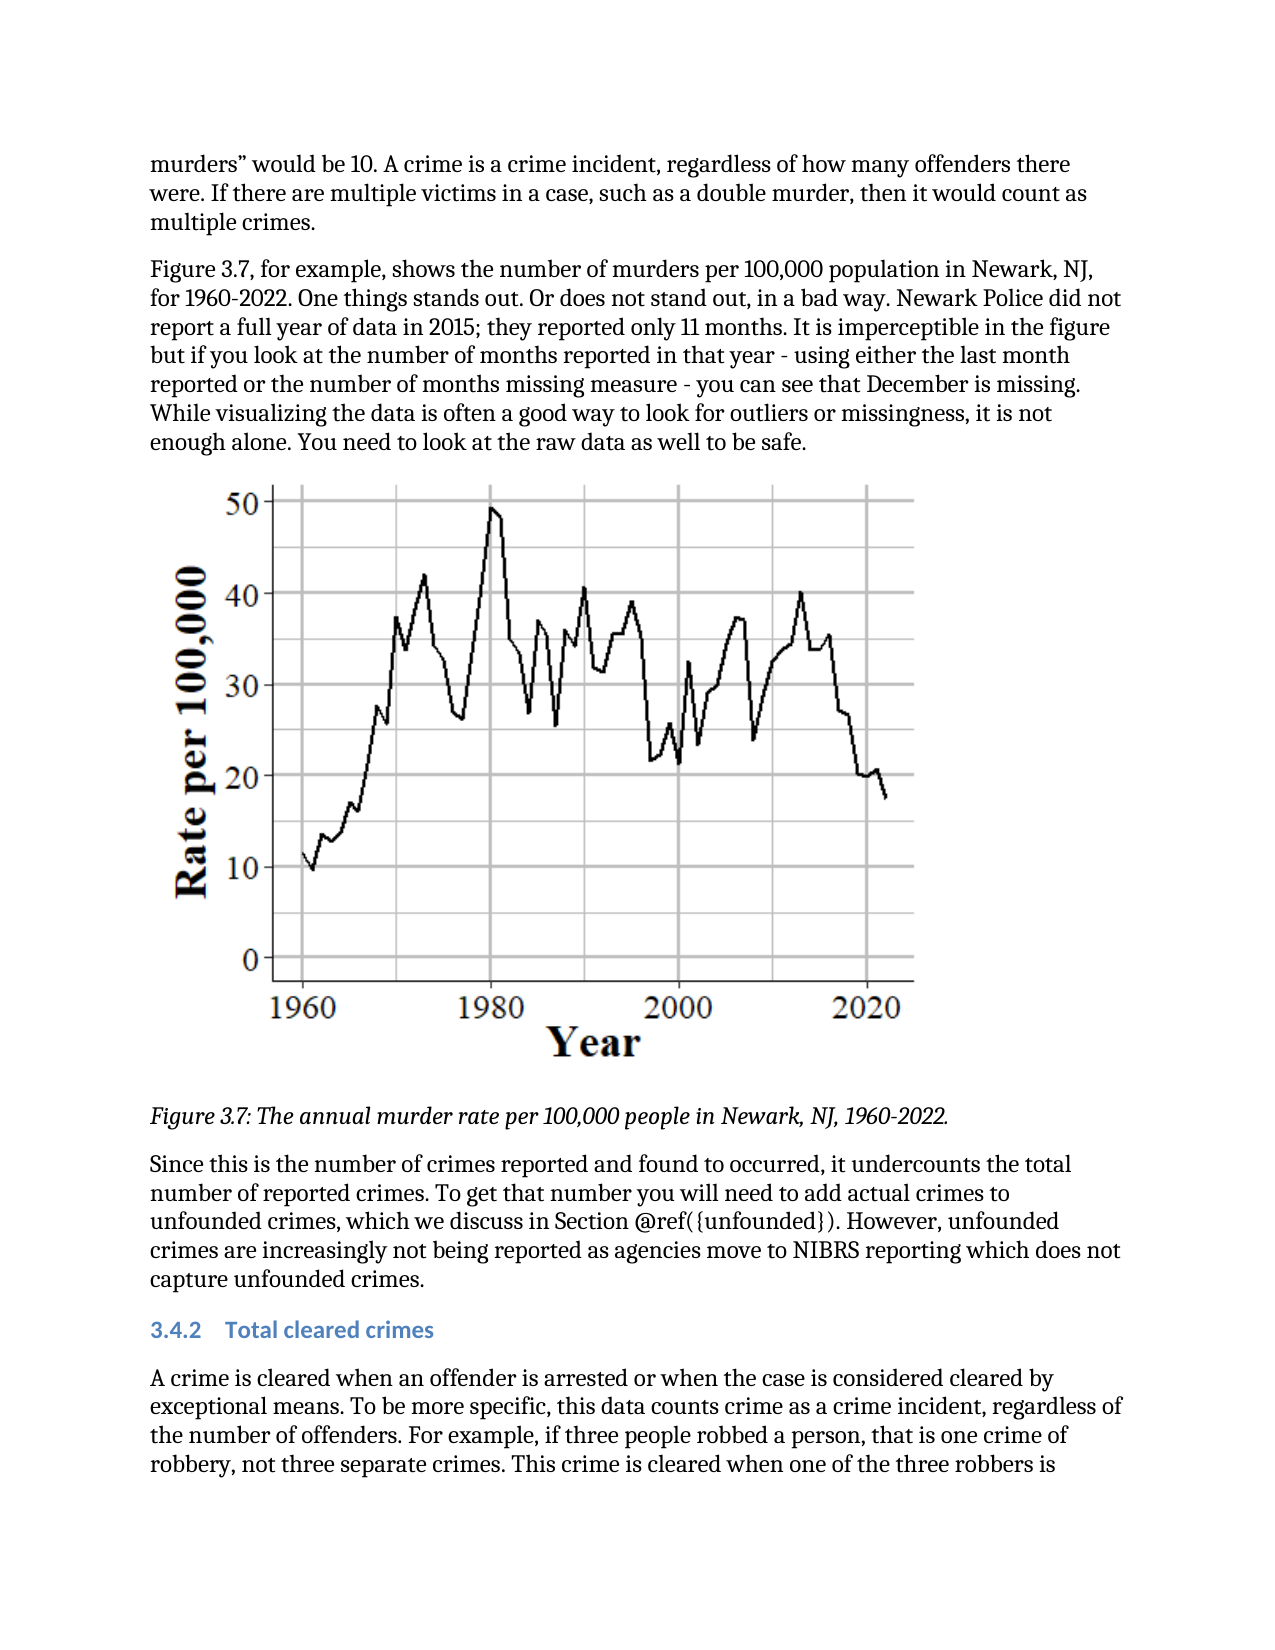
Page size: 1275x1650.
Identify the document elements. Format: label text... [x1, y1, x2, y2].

subtitle 3.4.2 Total cleared crimes [150, 1314, 1125, 1345]
text Since this is the number of crimes reported and found to occurred, it undercounts the total number of reported crimes. To get that number you will need to add actual crimes to unfounded crimes, which we discuss in Section @ref({unfounded}). However, unfounded crimes are increasingly not being reported as agencies move to NIBRS reporting which does not capture unfounded crimes. [150, 1150, 1125, 1293]
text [150, 1363, 1125, 1478]
picture [168, 475, 927, 1082]
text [150, 150, 1125, 236]
text Figure 3.7: The annual murder rate per 100,000 people in Newark, NJ, 1960-2022. [150, 1102, 1125, 1131]
text Figure 3.7, for example, shows the number of murders per 100,000 population in Newark, NJ, for 1960-2022. One things stands out. Or does not stand out, in a bad way. Newark Police did not report a full year of data in 2015; they reported only 11 months. It is imperceptible in the figure but if you look at the number of months reported in that year - using either the last month reported or the number of months missing measure - you can see that December is missing. While visualizing the data is often a good way to look for outliers or missingness, it is not enough alone. You need to look at the raw data as well to be safe. [150, 255, 1125, 456]
